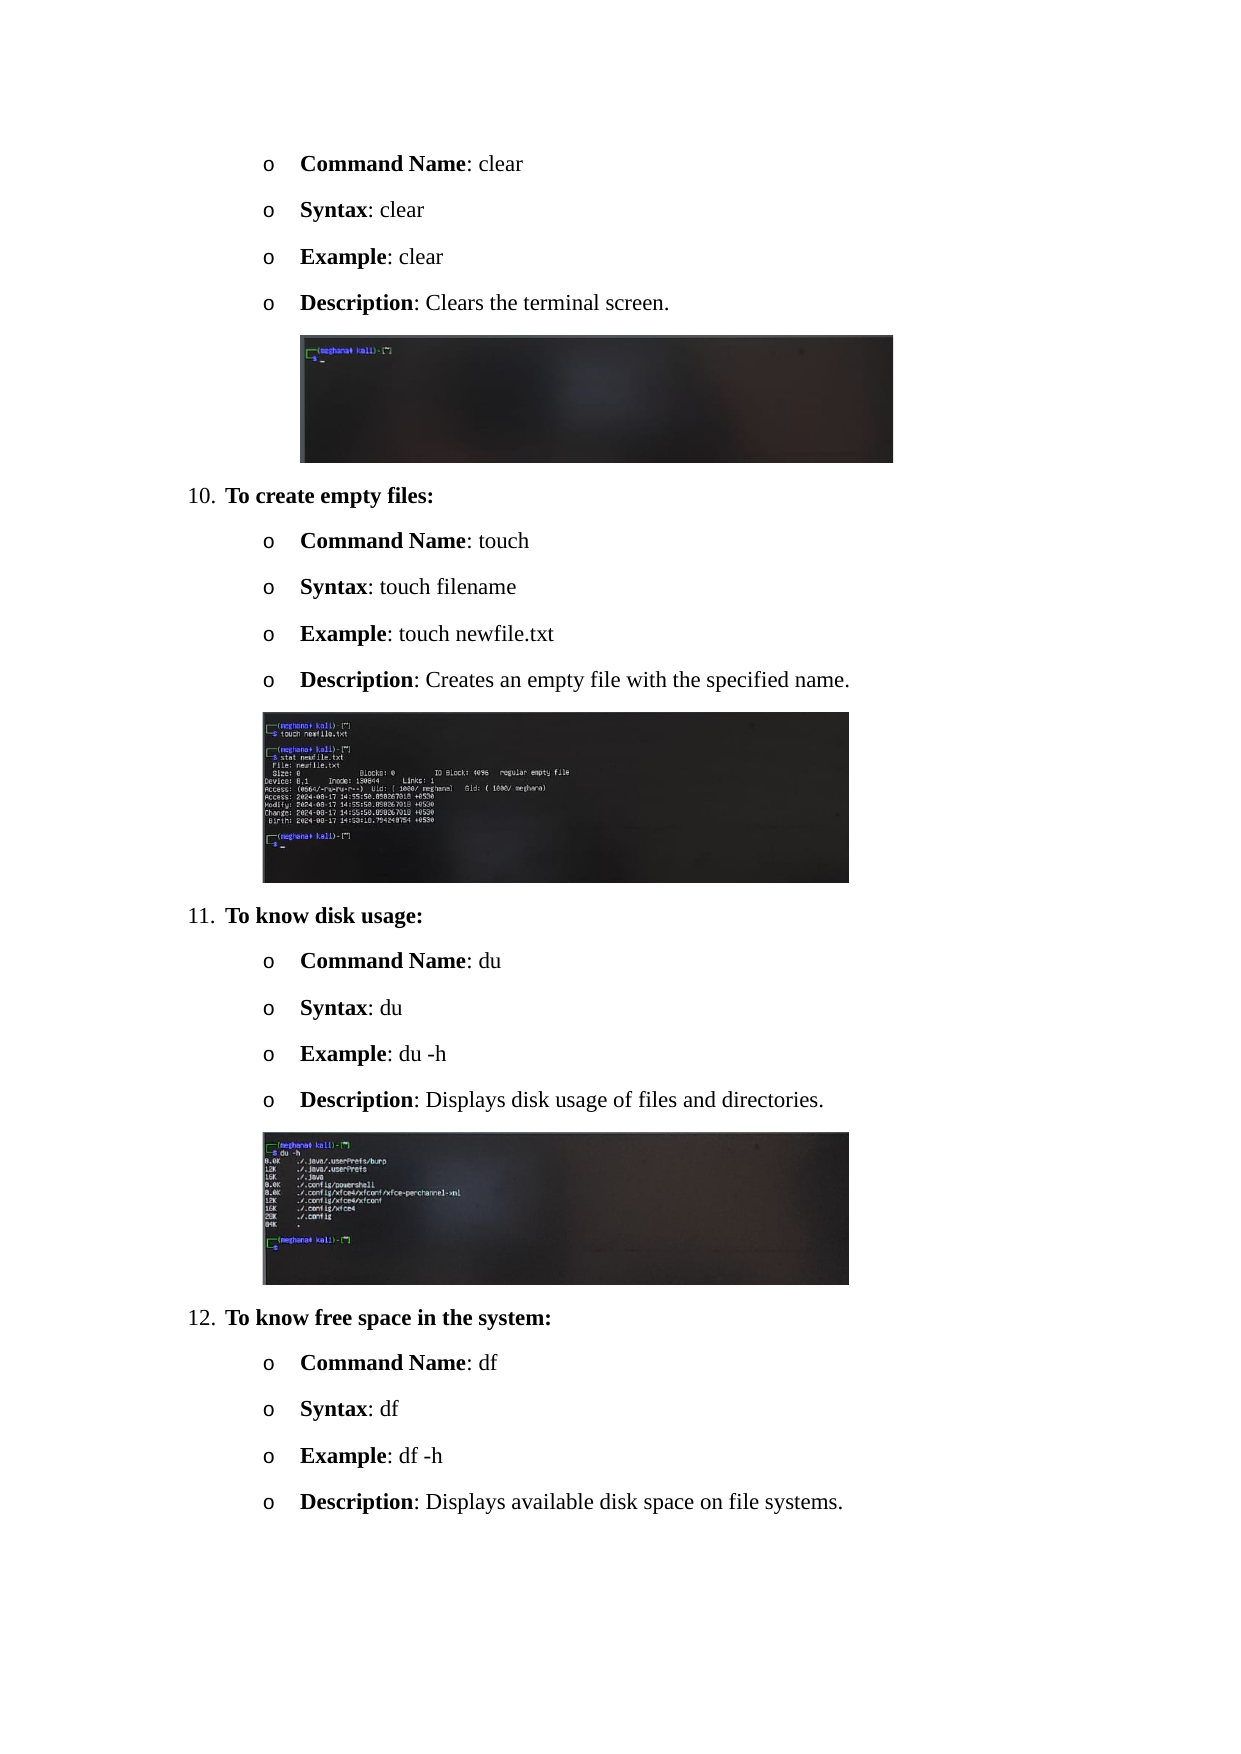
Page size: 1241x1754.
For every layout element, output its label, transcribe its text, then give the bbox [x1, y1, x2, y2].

list Command Name: clear [262, 150, 1090, 178]
list Command Name: touch [262, 527, 1090, 554]
list Syntax: du [262, 993, 1090, 1021]
picture [262, 1132, 849, 1285]
list Example: touch newfile.txt [262, 620, 1090, 647]
list Example: du -h [262, 1040, 1090, 1068]
list Description: Creates an empty file with the specified name. [262, 666, 1090, 694]
list Description: Displays disk usage of files and directories. [262, 1086, 1090, 1114]
list Command Name: du [262, 947, 1090, 975]
list Description: Clears the terminal screen. [262, 289, 1090, 317]
list Example: df -h [262, 1442, 1090, 1469]
picture [300, 335, 894, 463]
list To create empty files: [187, 482, 1090, 508]
list Command Name: df [262, 1349, 1090, 1377]
list Example: clear [262, 243, 1090, 271]
list Description: Displays available disk space on file systems. [262, 1488, 1090, 1516]
list To know free space in the system: [187, 1304, 1090, 1330]
list Syntax: touch filename [262, 573, 1090, 601]
picture [262, 712, 849, 883]
list Syntax: clear [262, 196, 1090, 224]
list To know disk usage: [187, 902, 1090, 928]
list Syntax: df [262, 1396, 1090, 1423]
